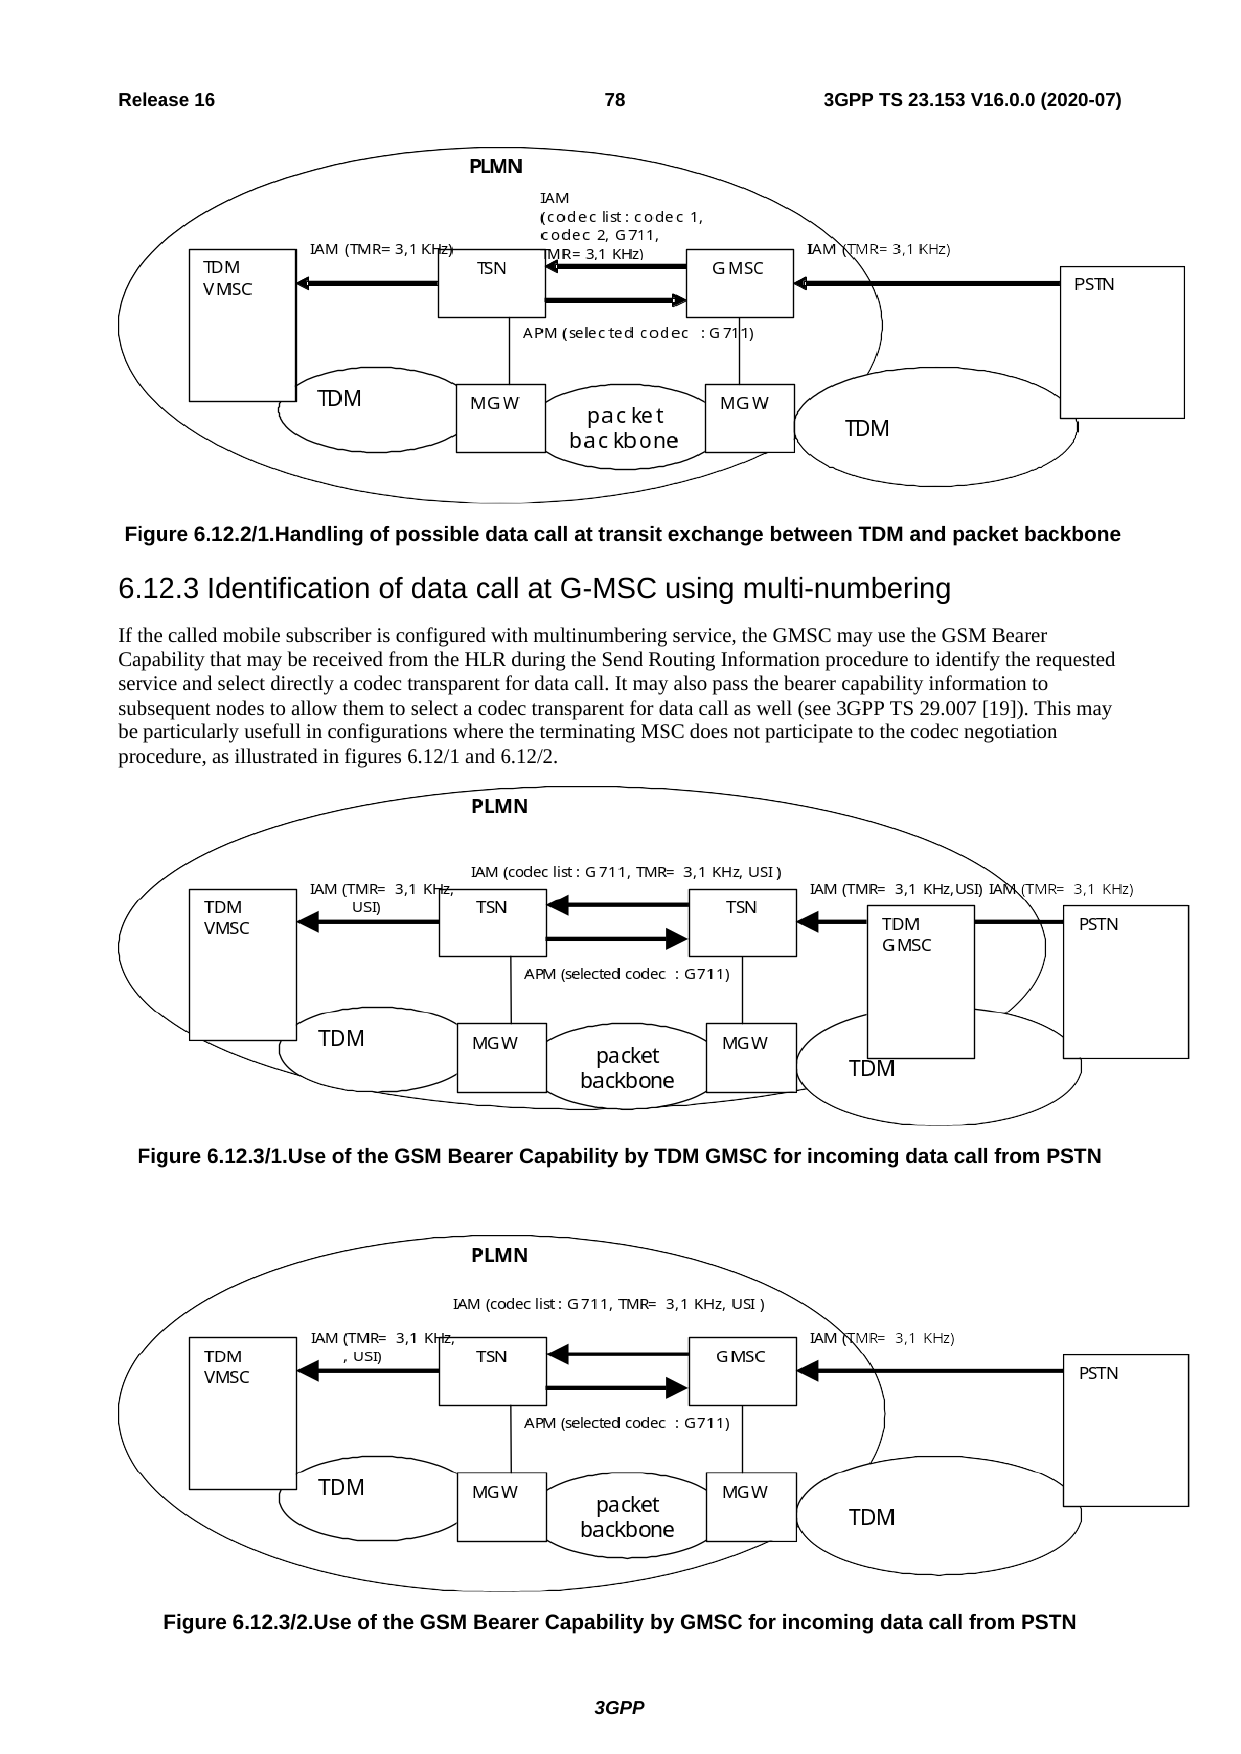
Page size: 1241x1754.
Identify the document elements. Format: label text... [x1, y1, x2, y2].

text Figure 6.12.3/2.Use of the GSM Bearer Capability by GMSC for incoming data call from PSTN [118, 1610, 1122, 1634]
text Figure 6.12.2/1.Handling of possible data call at transit exchange between TDM and packet backbone [118, 522, 1122, 546]
text If the called mobile subscriber is configured with multinumbering service, the GMSC may use the GSM Bearer Capability that may be received from the HLR during the Send Routing Information procedure to identify the requested service and select directly a codec transparent for data call. It may also pass the bearer capability information to subsequent nodes to allow them to select a codec transparent for data call as well (see 3GPP TS 29.007 [19]). This may be particularly usefull in configurations where the terminating MSC does not participate to the codec negotiation procedure, as illustrated in figures 6.12/1 and 6.12/2. [118, 623, 1122, 768]
text Figure 6.12.3/1.Use of the GSM Bearer Capability by TDM GMSC for incoming data call from PSTN [118, 1144, 1122, 1168]
subtitle 6.12.3 Identification of data call at G-MSC using multi-numbering [118, 571, 1122, 604]
